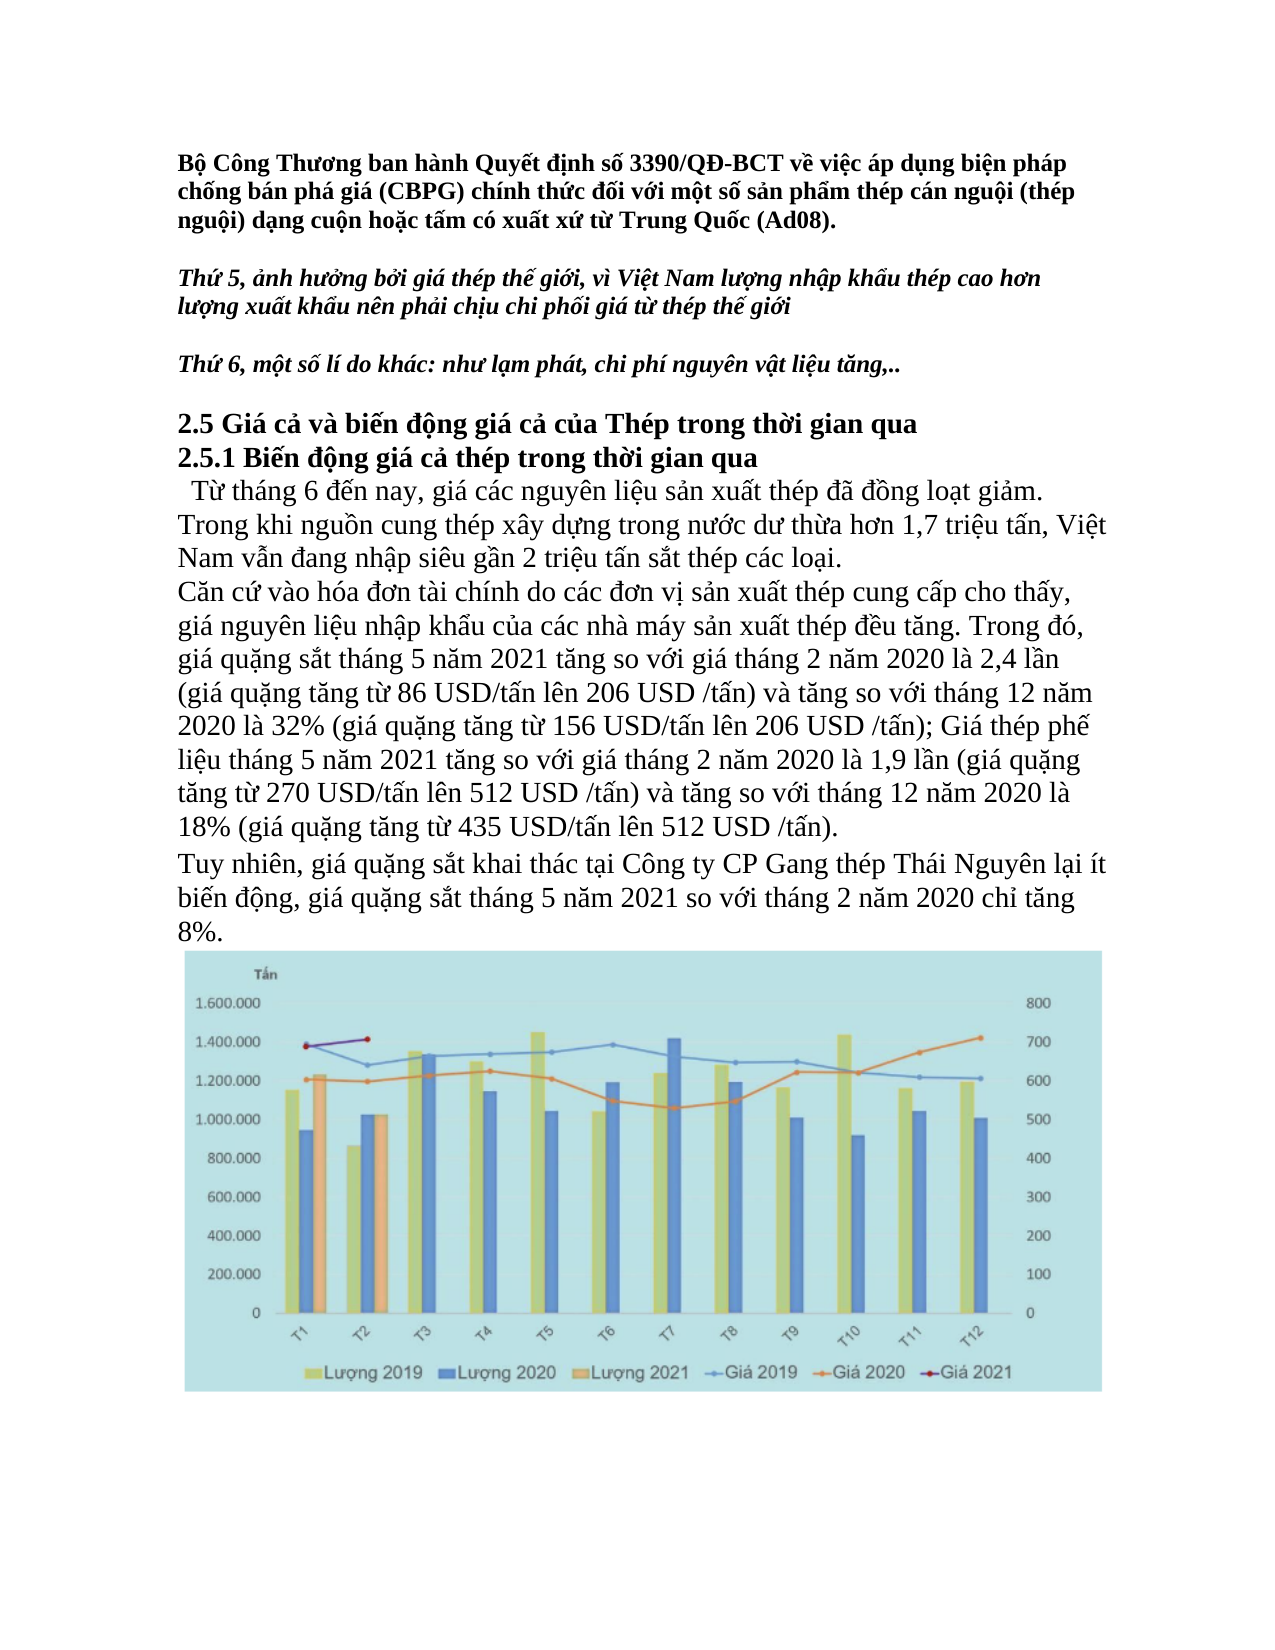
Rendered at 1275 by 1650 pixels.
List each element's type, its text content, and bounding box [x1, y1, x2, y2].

subtitle Bộ Công Thương ban hành Quyết định số 3390/QĐ-BCT về việc áp dụng biện pháp chống bán phá giá (CBPG) chính thức đối với một số sản phẩm thép cán nguội (thép nguội) dạng cuộn hoặc tấm có xuất xứ từ Trung Quốc (Ad08). Thứ 5, ảnh hưởng bởi giá thép thế giới, vì Việt Nam lượng nhập khẩu thép cao hơn lượng xuất khẩu nên phải chịu chi phối giá từ thép thế giới Thứ 6, một số lí do khác: như lạm phát, chi phí nguyên vật liệu tăng,.. 2.5 Giá cả và biến động giá cả của Thép trong thời gian qua 2.5.1 Biến động giá cả thép trong thời gian qua Từ tháng 6 đến nay, giá các nguyên liệu sản xuất thép đã đồng loạt giảm. Trong khi nguồn cung thép xây dựng trong nước dư thừa hơn 1,7 triệu tấn, Việt Nam vẫn đang nhập siêu gần 2 triệu tấn sắt thép các loại. Căn cứ vào hóa đơn tài chính do các đơn vị sản xuất thép cung cấp cho thấy, giá nguyên liệu nhập khẩu của các nhà máy sản xuất thép đều tăng. Trong đó, giá quặng sắt tháng 5 năm 2021 tăng so với giá tháng 2 năm 2020 là 2,4 lần (giá quặng tăng từ 86 USD/tấn lên 206 USD /tấn) và tăng so với tháng 12 năm 2020 là 32% (giá quặng tăng từ 156 USD/tấn lên 206 USD /tấn); Giá thép phế liệu tháng 5 năm 2021 tăng so với giá tháng 2 năm 2020 là 1,9 lần (giá quặng tăng từ 270 USD/tấn lên 512 USD /tấn) và tăng so với tháng 12 năm 2020 là 18% (giá quặng tăng từ 435 USD/tấn lên 512 USD /tấn). [177, 148, 1109, 842]
subtitle Tuy nhiên, giá quặng sắt khai thác tại Công ty CP Gang thép Thái Nguyên lại ít biến động, giá quặng sắt tháng 5 năm 2021 so với tháng 2 năm 2020 chỉ tăng 8%. [177, 847, 1109, 947]
picture [177, 947, 1110, 1397]
